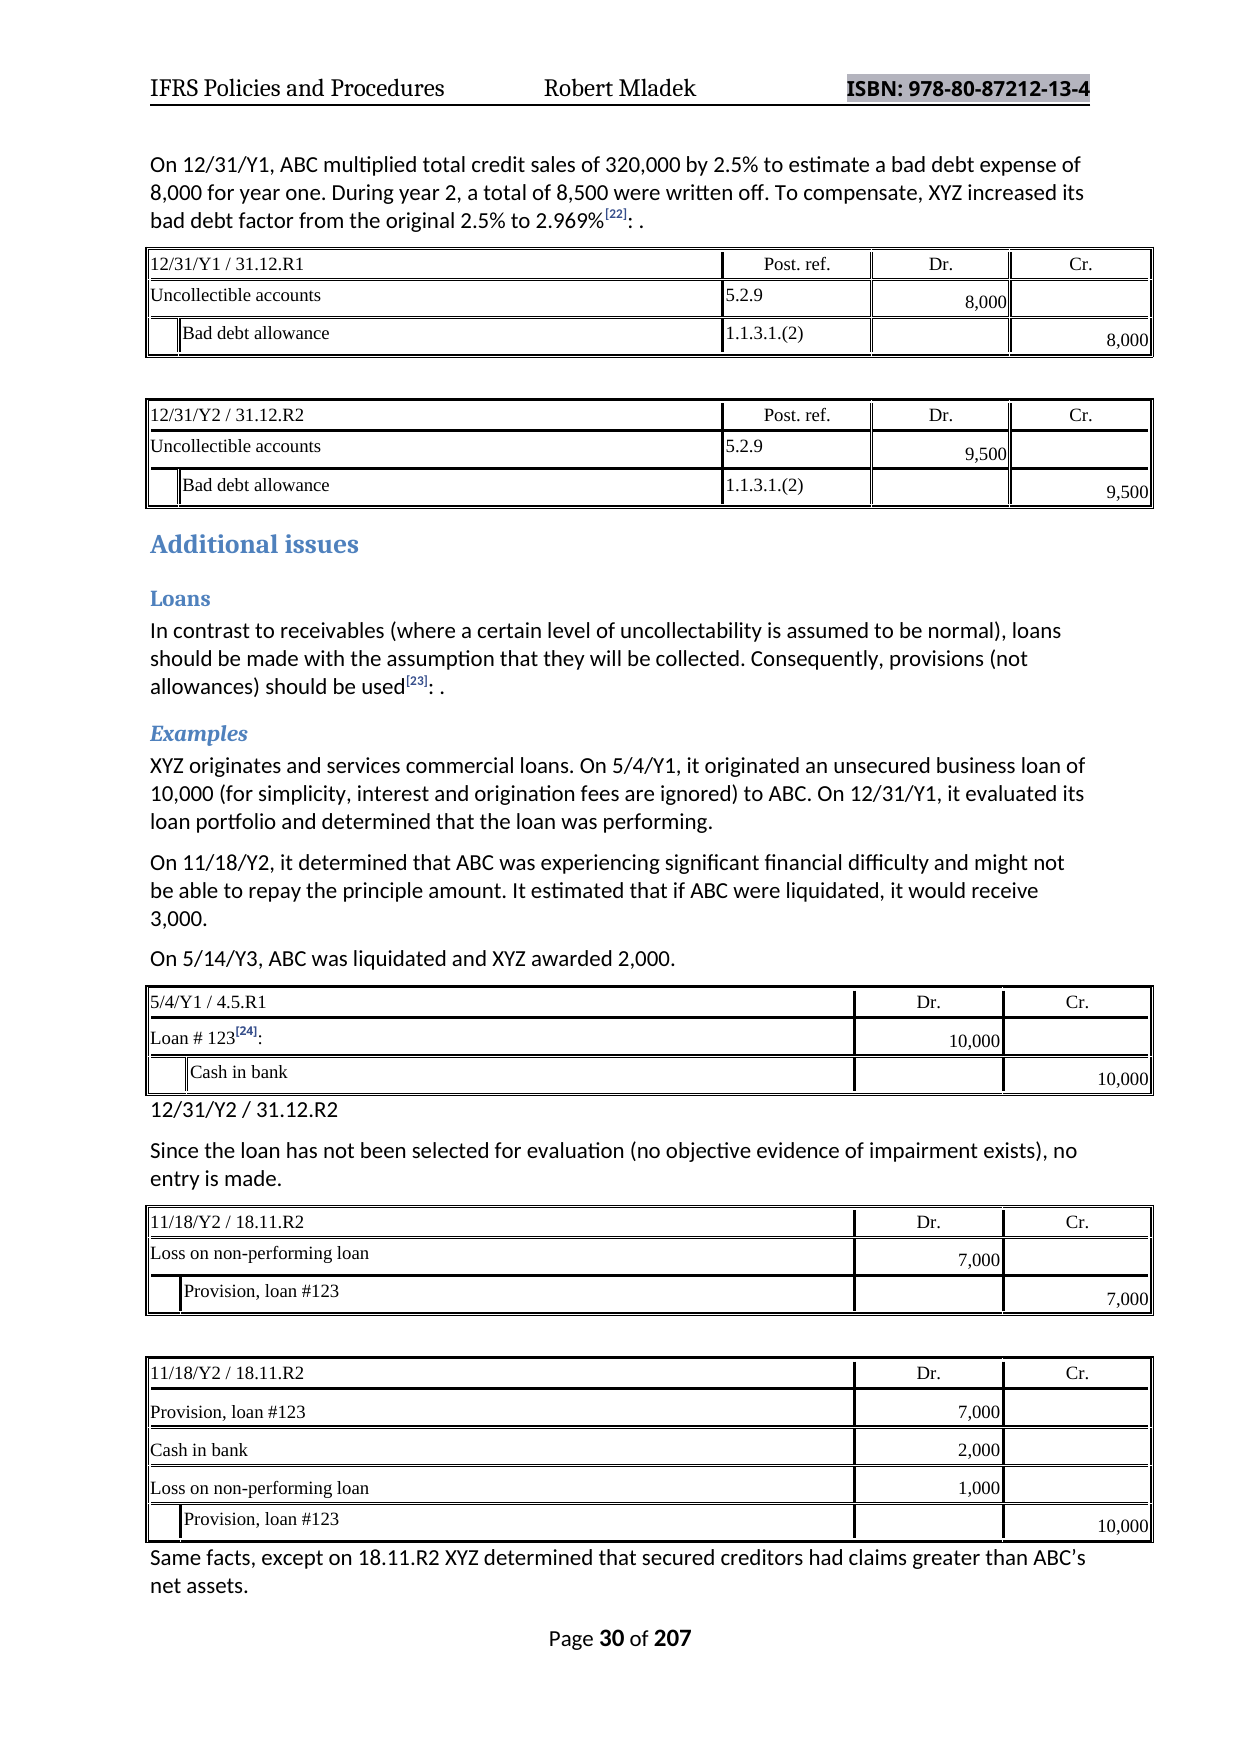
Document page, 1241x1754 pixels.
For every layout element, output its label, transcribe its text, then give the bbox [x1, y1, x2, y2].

text In contrast to receivables (where a certain level of uncollectability is assumed to be normal), loans should be made with the assumption that they will be collected. Consequently, provisions (not allowances) should be used[23]: . [150, 616, 1090, 700]
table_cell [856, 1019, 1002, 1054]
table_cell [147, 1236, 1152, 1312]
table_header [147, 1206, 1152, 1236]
text 12/31/Y2 / 31.12.R2 [150, 1096, 1090, 1124]
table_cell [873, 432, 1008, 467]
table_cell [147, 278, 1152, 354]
subtitle Additional issues [150, 529, 1090, 561]
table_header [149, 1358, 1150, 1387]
subtitle Examples [150, 721, 1090, 747]
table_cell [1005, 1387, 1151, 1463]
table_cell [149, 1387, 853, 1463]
text On 12/31/Y1, ABC multiplied total credit sales of 320,000 by 2.5% to estimate a bad debt expense of 8,000 for year one. During year 2, a total of 8,500 were written off. To compensate, XYZ increased its bad debt factor from the original 2.5% to 2.969%[22]: . [150, 150, 1090, 234]
text Since the loan has not been selected for evaluation (no objective evidence of impairment exists), no entry is made. [150, 1136, 1090, 1192]
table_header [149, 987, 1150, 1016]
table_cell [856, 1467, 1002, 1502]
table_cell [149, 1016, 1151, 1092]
text On 11/18/Y2, it determined that ABC was experiencing significant financial difficulty and might not be able to repay the principle amount. It estimated that if ABC were liquidated, it would receive 3,000. [150, 848, 1090, 932]
text On 5/14/Y3, ABC was liquidated and XYZ awarded 2,000. [150, 944, 1090, 972]
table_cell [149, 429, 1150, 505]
text Same facts, except on 18.11.R2 XYZ determined that secured creditors had claims greater than ABC’s net assets. [150, 1543, 1090, 1599]
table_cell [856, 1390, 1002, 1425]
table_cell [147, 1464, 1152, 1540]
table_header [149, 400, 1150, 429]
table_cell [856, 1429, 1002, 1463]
text XYZ originates and services commercial loans. On 5/4/Y1, it originated an unsecured business loan of 10,000 (for simplicity, interest and origination fees are ignored) to ABC. On 12/31/Y1, it evaluated its loan portfolio and determined that the loan was performing. [150, 751, 1090, 835]
subtitle Loans [150, 586, 1090, 612]
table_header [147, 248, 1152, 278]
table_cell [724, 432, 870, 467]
